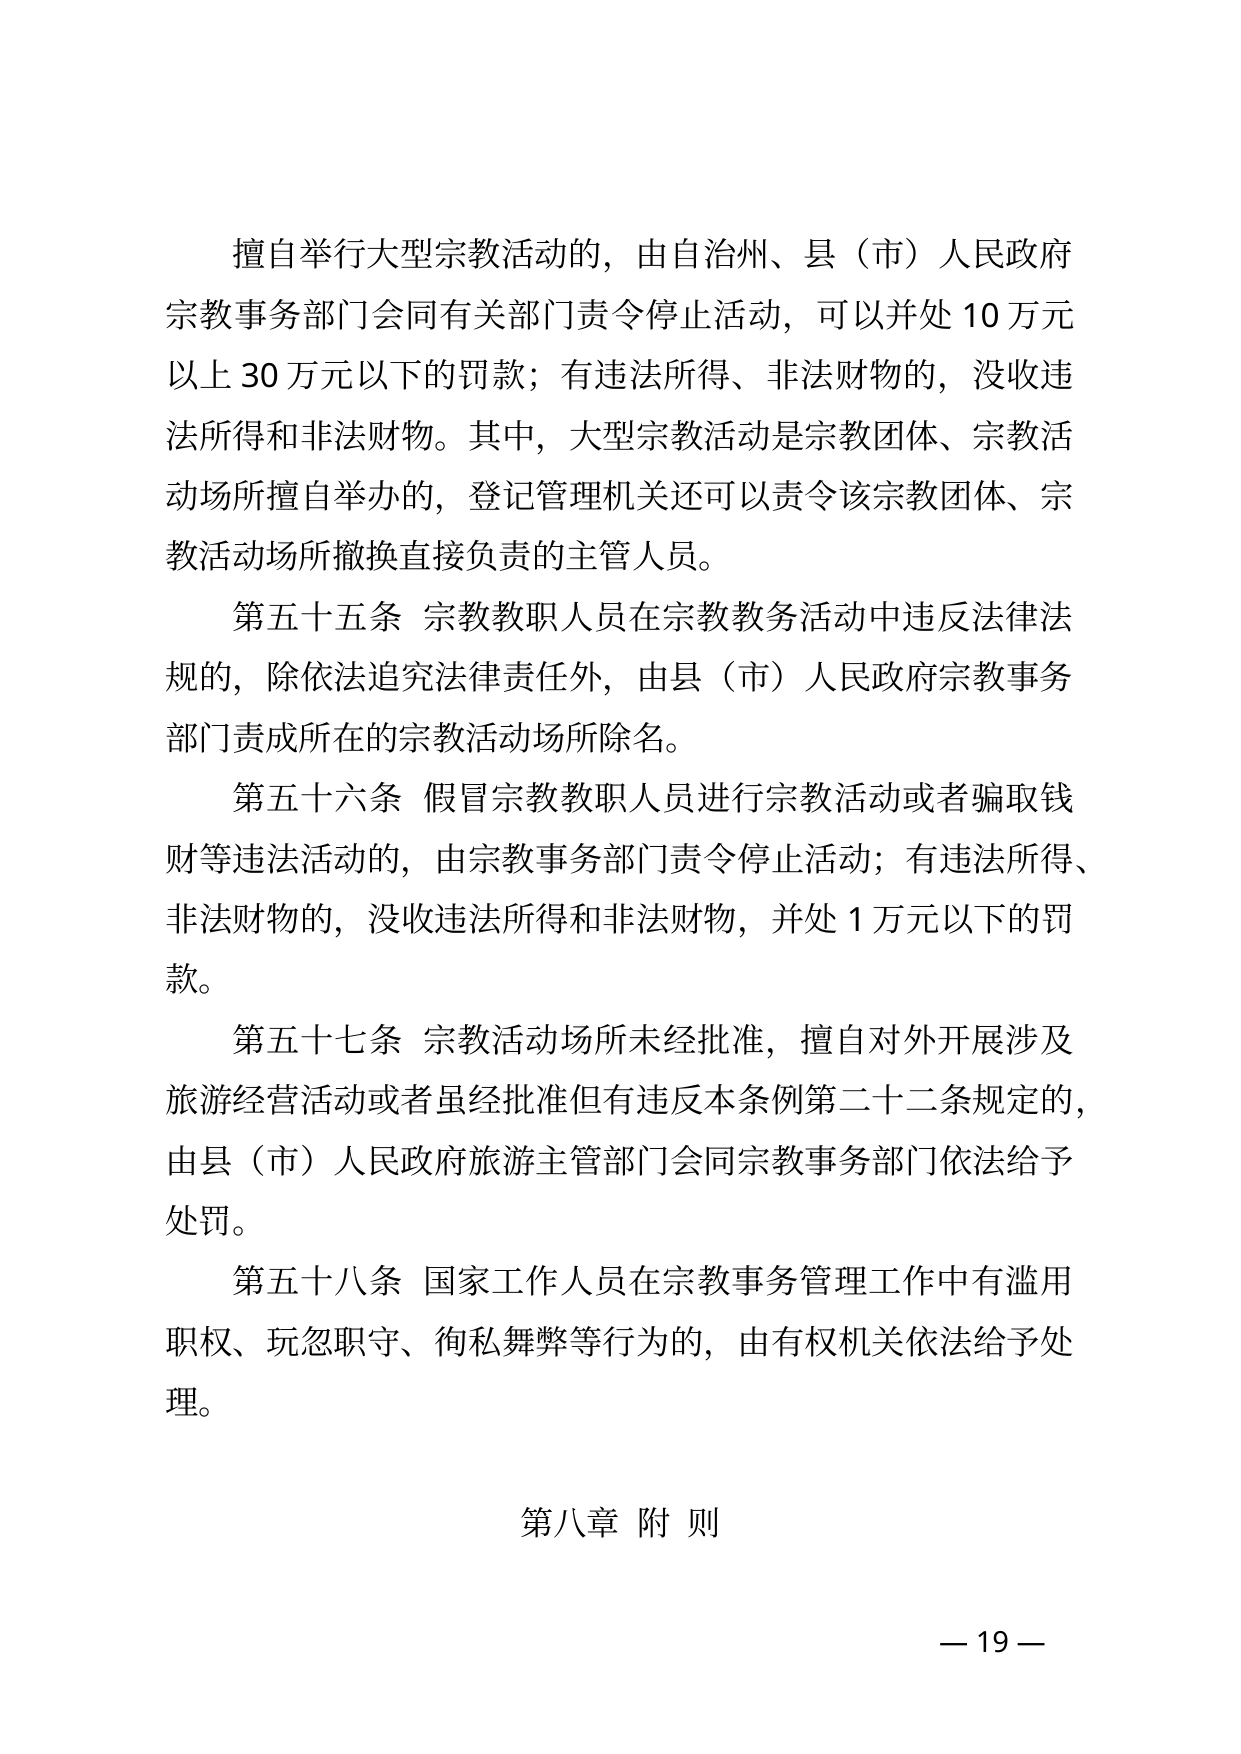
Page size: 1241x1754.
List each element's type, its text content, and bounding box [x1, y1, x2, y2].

text 擅自举行大型宗教活动的，由自治州、县（市）人民政府宗教事务部门会同有关部门责令停止活动，可以并处10万元以上30万元以下的罚款；有违法所得、非法财物的，没收违法所得和非法财物。其中，大型宗教活动是宗教团体、宗教活动场所擅自举办的，登记管理机关还可以责令该宗教团体、宗教活动场所撤换直接负责的主管人员。 [165, 218, 1075, 581]
text 第五十八条 国家工作人员在宗教事务管理工作中有滥用职权、玩忽职守、徇私舞弊等行为的，由有权机关依法给予处理。 [165, 1246, 1075, 1427]
text 第八章 附 则 [165, 1487, 1075, 1548]
text 第五十六条 假冒宗教教职人员进行宗教活动或者骗取钱财等违法活动的，由宗教事务部门责令停止活动；有违法所得、非法财物的，没收违法所得和非法财物，并处1万元以下的罚款。 [165, 762, 1075, 1004]
text 第五十七条 宗教活动场所未经批准，擅自对外开展涉及旅游经营活动或者虽经批准但有违反本条例第二十二条规定的，由县（市）人民政府旅游主管部门会同宗教事务部门依法给予处罚。 [165, 1004, 1075, 1246]
text 第五十五条 宗教教职人员在宗教教务活动中违反法律法规的，除依法追究法律责任外，由县（市）人民政府宗教事务部门责成所在的宗教活动场所除名。 [165, 581, 1075, 762]
